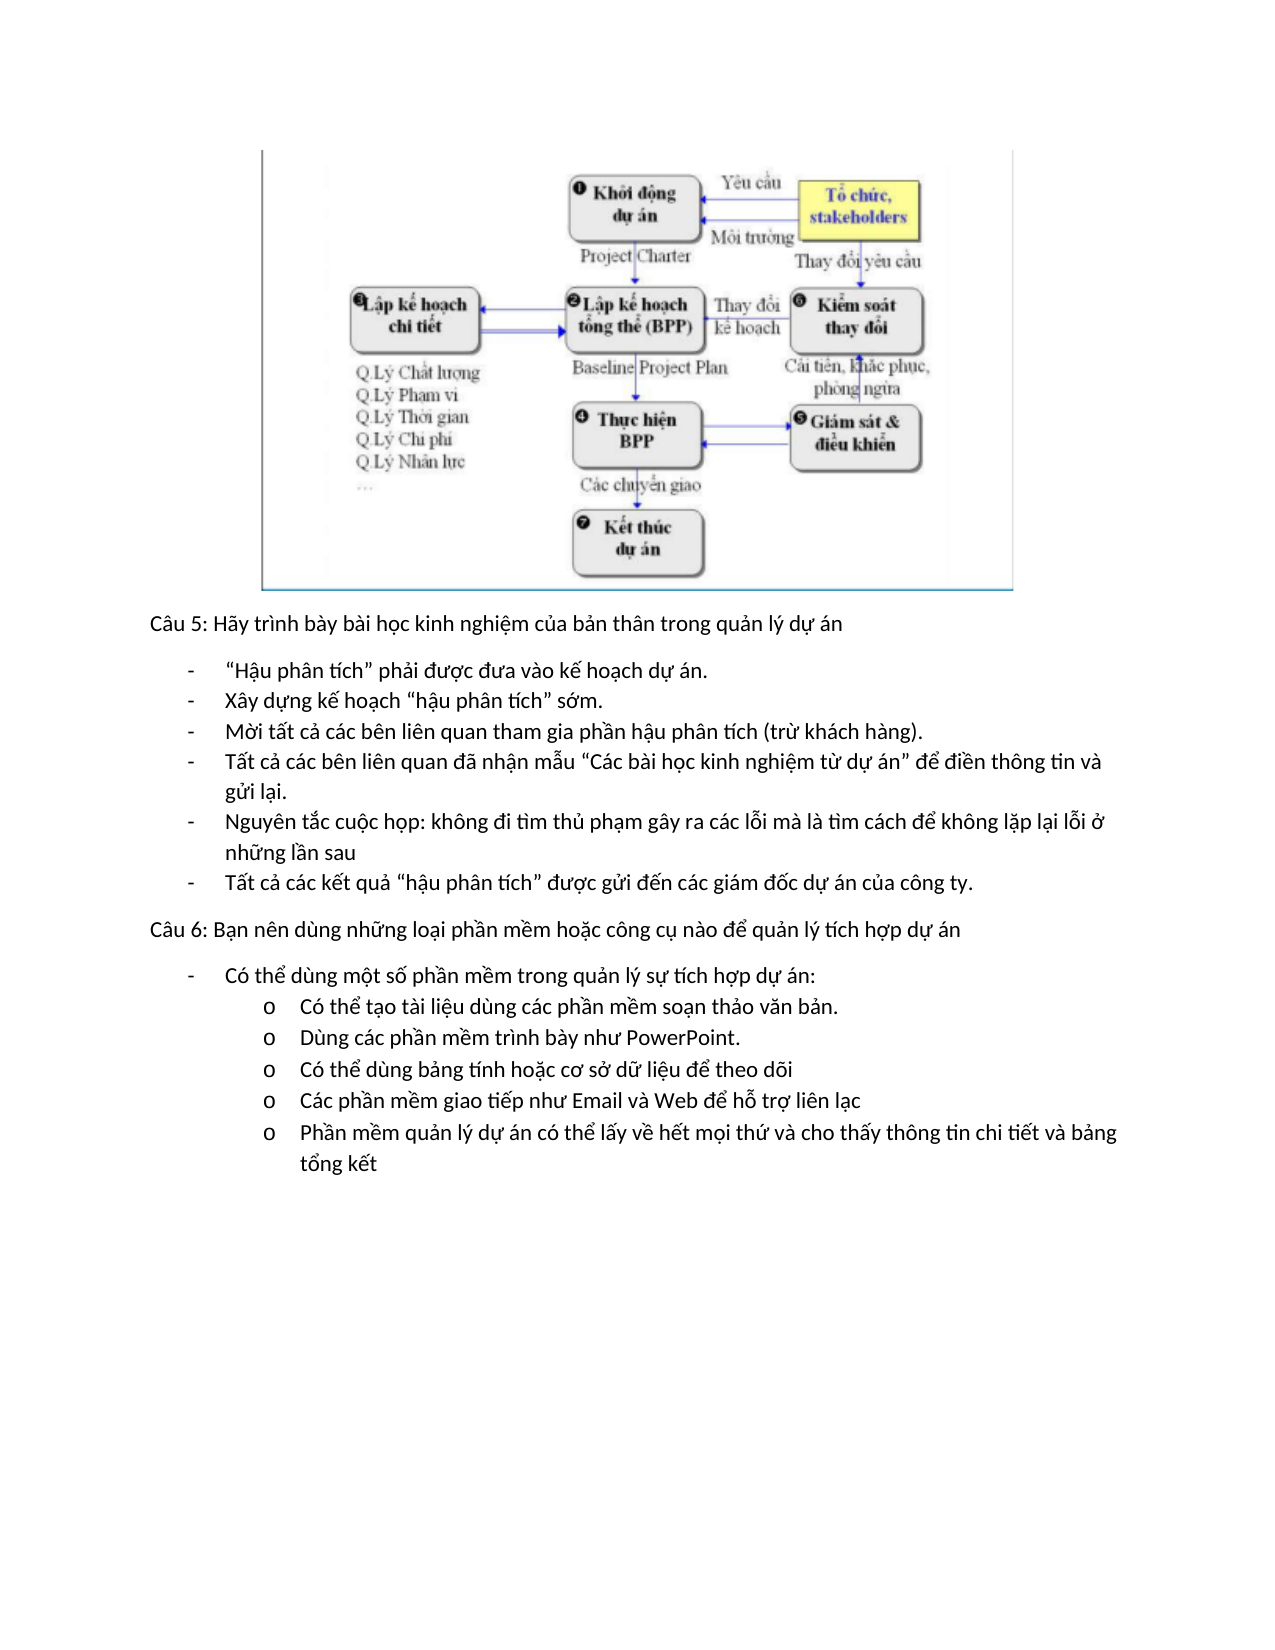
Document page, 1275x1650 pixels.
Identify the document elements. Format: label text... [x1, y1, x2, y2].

list Có thể tạo tài liệu dùng các phần mềm soạn thảo văn bản. [262, 992, 1125, 1021]
text Câu 5: Hãy trình bày bài học kinh nghiệm của bản thân trong quản lý dự án [150, 609, 1125, 637]
list Tất cả các bên liên quan đã nhận mẫu “Các bài học kinh nghiệm từ dự án” để điền thông tin và gửi lại. [187, 747, 1125, 805]
list Các phần mềm giao tiếp như Email và Web để hỗ trợ liên lạc [262, 1086, 1125, 1115]
list Tất cả các kết quả “hậu phân tích” được gửi đến các giám đốc dự án của công ty. [187, 868, 1125, 896]
list Nguyên tắc cuộc họp: không đi tìm thủ phạm gây ra các lỗi mà là tìm cách để không lặp lại lỗi ở những lần sau [187, 807, 1125, 866]
list Dùng các phần mềm trình bày như PowerPoint. [262, 1023, 1125, 1052]
list Xây dựng kế hoạch “hậu phân tích” sớm. [187, 687, 1125, 714]
list “Hậu phân tích” phải được đưa vào kế hoạch dự án. [187, 656, 1125, 684]
picture [261, 150, 1014, 591]
list Mời tất cả các bên liên quan tham gia phần hậu phân tích (trừ khách hàng). [187, 717, 1125, 745]
list Có thể dùng bảng tính hoặc cơ sở dữ liệu để theo dõi [262, 1055, 1125, 1084]
text Câu 6: Bạn nên dùng những loại phần mềm hoặc công cụ nào để quản lý tích hợp dự án [150, 915, 1125, 943]
list Có thể dùng một số phần mềm trong quản lý sự tích hợp dự án: [187, 962, 1125, 989]
list Phần mềm quản lý dự án có thể lấy về hết mọi thứ và cho thấy thông tin chi tiết và bảng tổng kết [262, 1118, 1125, 1177]
